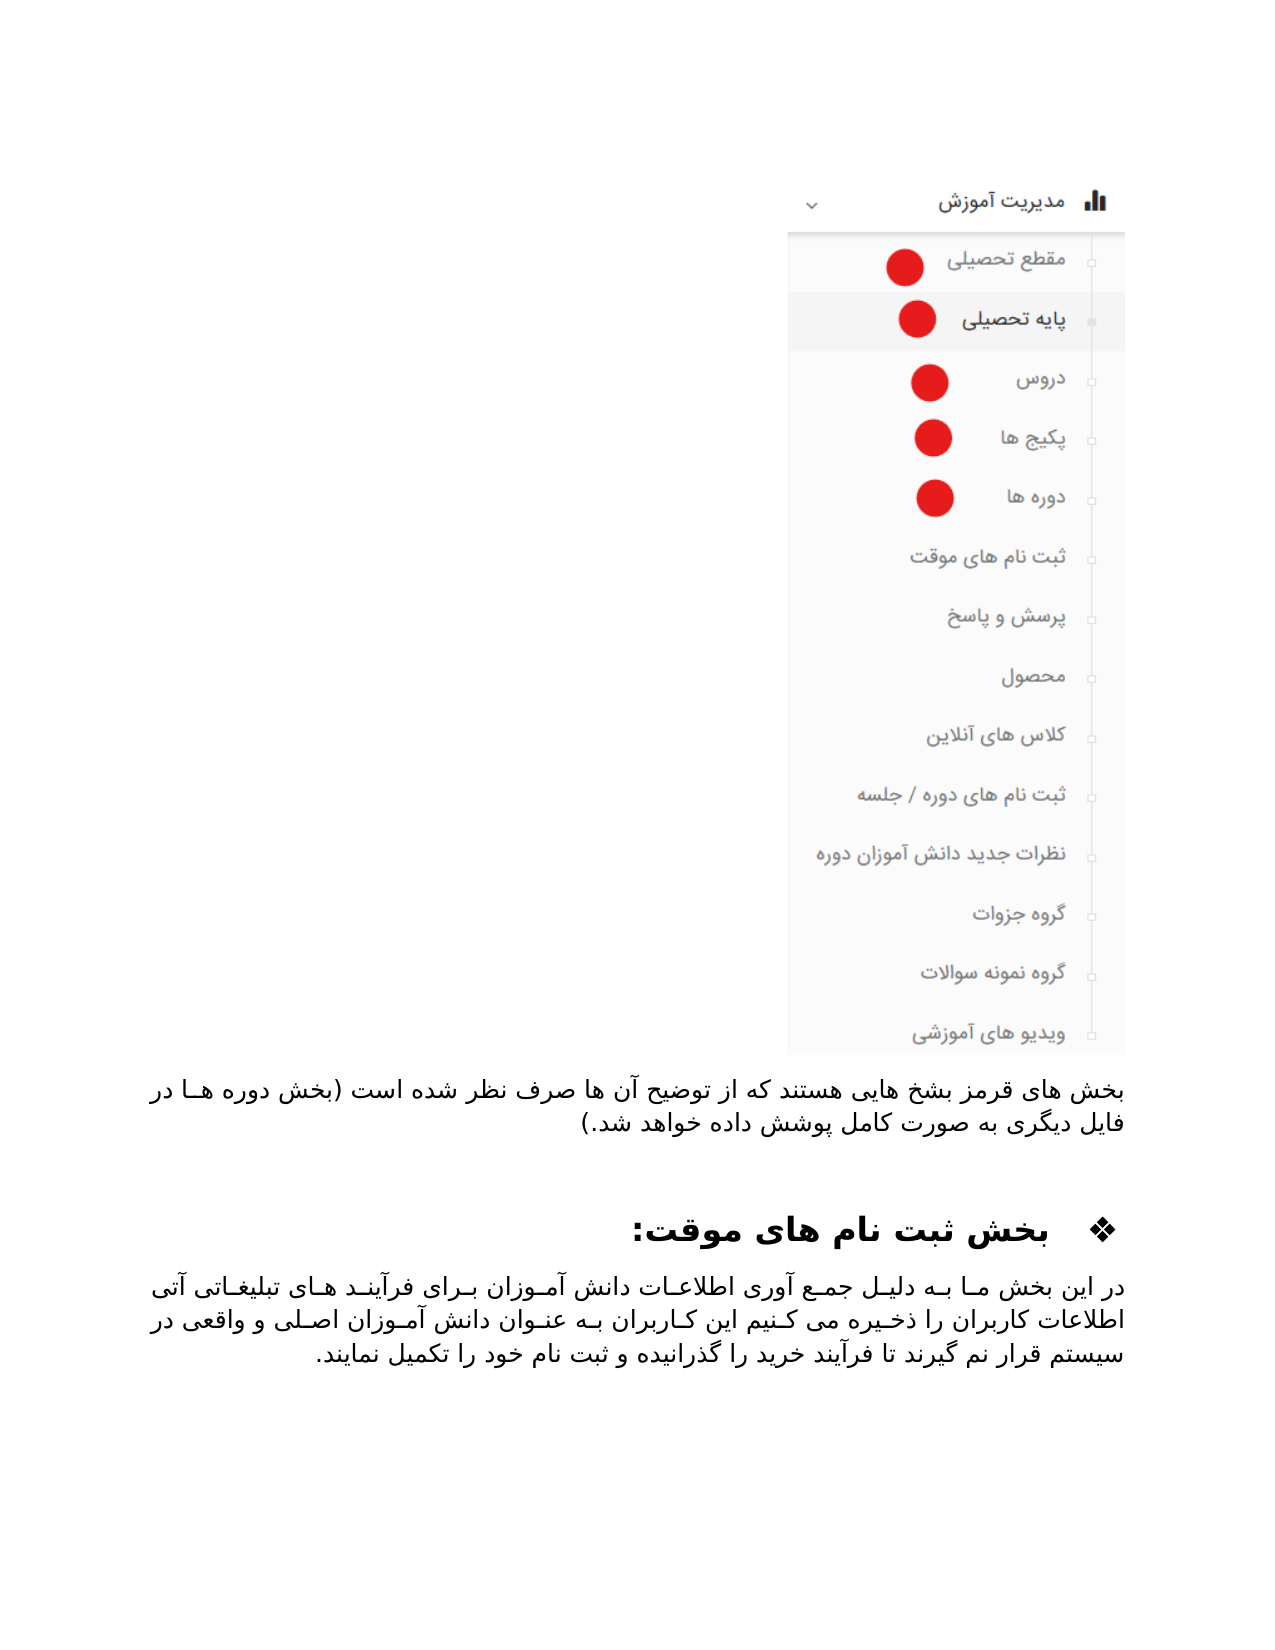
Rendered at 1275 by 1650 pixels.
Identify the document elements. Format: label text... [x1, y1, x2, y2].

text بخش های قرمز بشخ هایی هستند که از توضیح آن ها صرف نظر شده است (بخش دوره ها در فایل دیگری به صورت کامل پوشش داده خواهد شد.) [150, 1075, 1125, 1138]
picture [787, 183, 1125, 1055]
list بخش ثبت نام های موقت: [150, 1211, 1087, 1249]
text در این بخش ما به دلیل جمع آوری اطلاعات دانش آموزان برای فرآیند های تبلیغاتی آتی اطلاعات کاربران را ذخیره می کنیم این کاربران به عنوان دانش آموزان اصلی و واقعی در سیستم قرار نم گیرند تا فرآیند خرید را گذرانیده و ثبت نام خود را تکمیل نمایند. [150, 1272, 1125, 1368]
